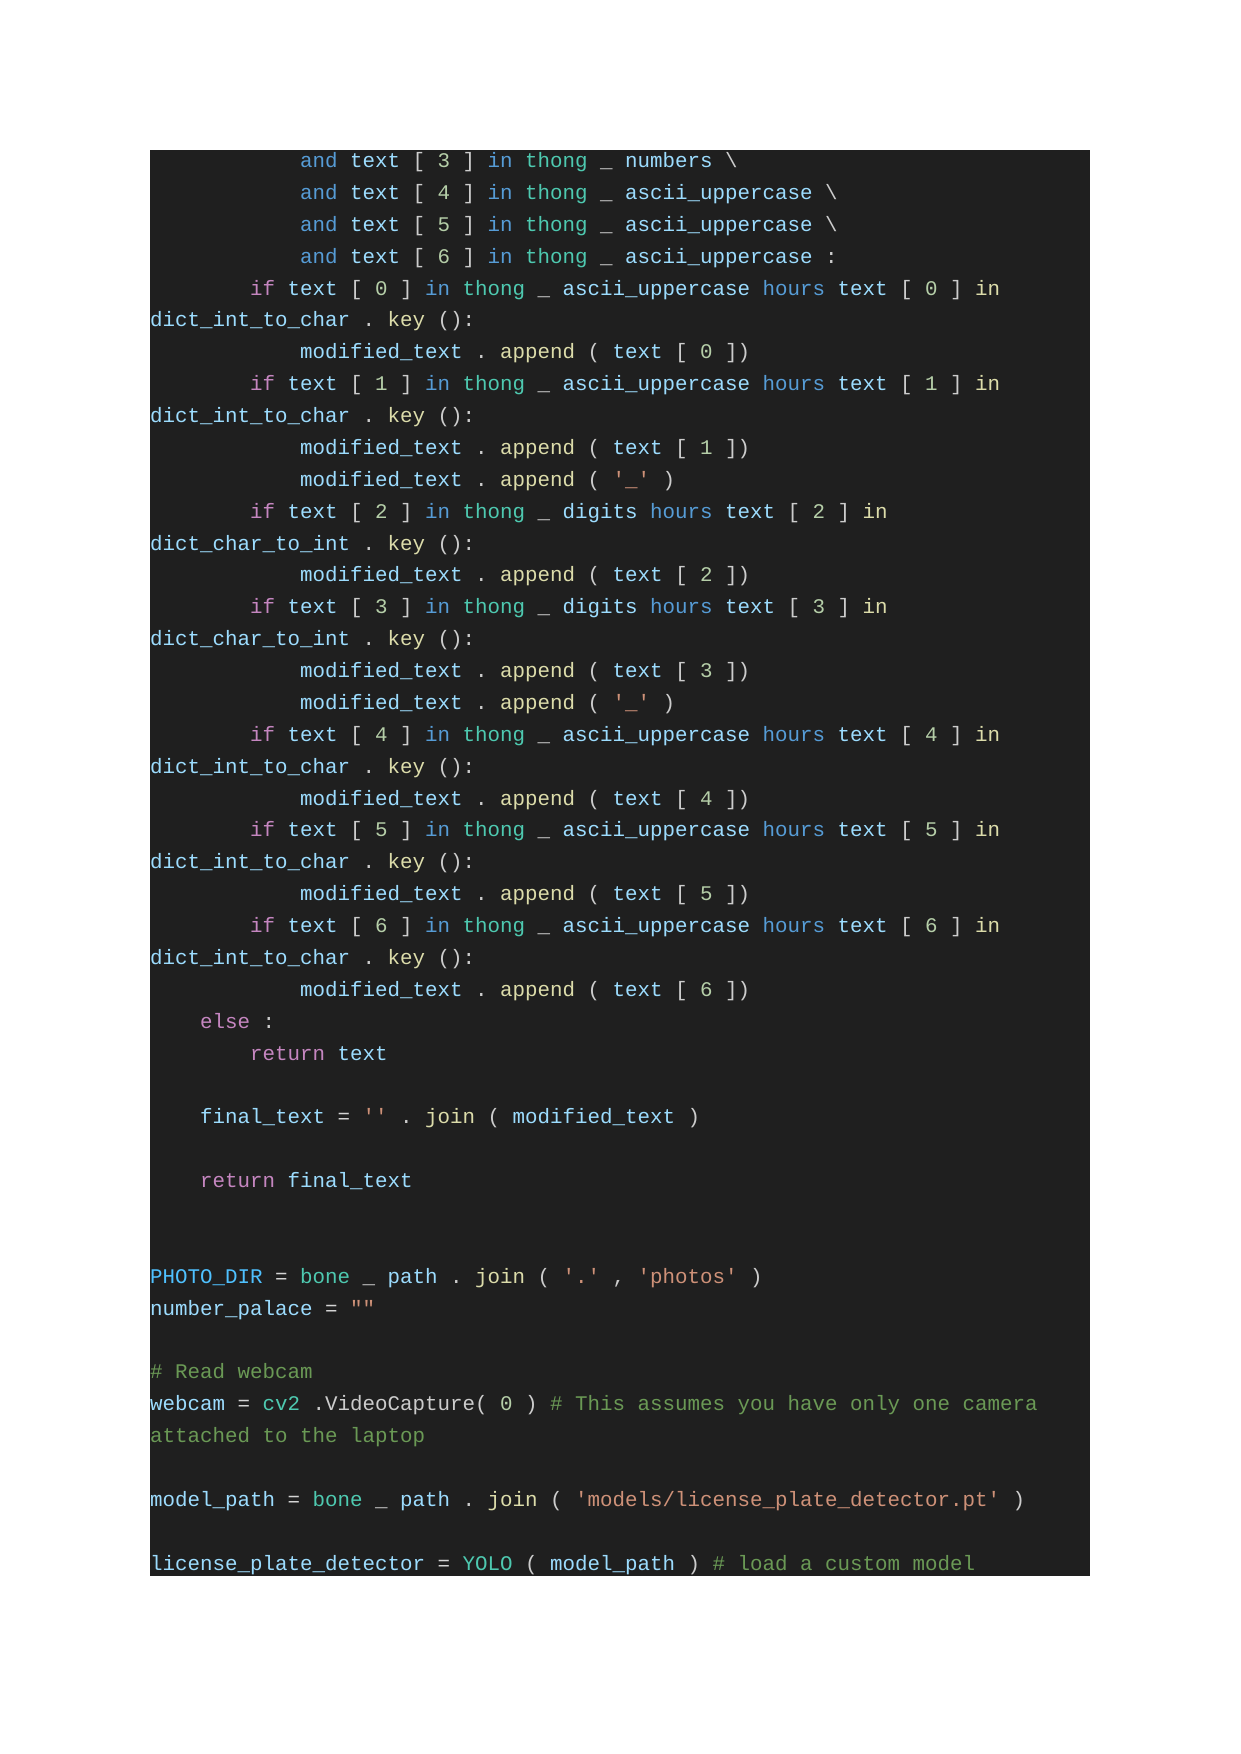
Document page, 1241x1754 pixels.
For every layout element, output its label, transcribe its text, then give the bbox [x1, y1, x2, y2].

text modified_text . append ( text [ 3 ]) [150, 660, 1090, 684]
text and text [ 5 ] in thong _ ascii_uppercase \ [150, 214, 1090, 237]
text PHOTO_DIR = bone _ path . join ( '.' , 'photos' ) [150, 1266, 1090, 1289]
text modified_text . append ( text [ 2 ]) [150, 564, 1090, 588]
text return text [150, 1042, 1090, 1066]
text modified_text . append ( text [ 6 ]) [150, 979, 1090, 1002]
text modified_text . append ( text [ 5 ]) [150, 883, 1090, 907]
text modified_text . append ( text [ 4 ]) [150, 787, 1090, 811]
text if text [ 0 ] in thong _ ascii_uppercase hours text [ 0 ] in dict_int_to_char . key (): [150, 277, 1090, 333]
text if text [ 5 ] in thong _ ascii_uppercase hours text [ 5 ] in dict_int_to_char . key (): [150, 819, 1090, 875]
text license_plate_detector = YOLO ( model_path ) # load a custom model [150, 1552, 1090, 1576]
text final_text = '' . join ( modified_text ) [150, 1106, 1090, 1130]
text if text [ 2 ] in thong _ digits hours text [ 2 ] in dict_char_to_int . key (): [150, 501, 1090, 556]
text modified_text . append ( '_' ) [150, 469, 1090, 492]
text modified_text . append ( text [ 1 ]) [150, 437, 1090, 461]
text if text [ 4 ] in thong _ ascii_uppercase hours text [ 4 ] in dict_int_to_char . key (): [150, 724, 1090, 779]
text model_path = bone _ path . join ( 'models/license_plate_detector.pt' ) [150, 1489, 1090, 1512]
text else : [150, 1011, 1090, 1034]
text webcam = cv2 .VideoCapture( 0 ) # This assumes you have only one camera attached to the laptop [150, 1393, 1090, 1449]
text number_palace = "" [150, 1297, 1090, 1321]
text and text [ 4 ] in thong _ ascii_uppercase \ [150, 182, 1090, 206]
text return final_text [150, 1170, 1090, 1194]
text # Read webcam [150, 1361, 1090, 1385]
text if text [ 3 ] in thong _ digits hours text [ 3 ] in dict_char_to_int . key (): [150, 596, 1090, 652]
text if text [ 6 ] in thong _ ascii_uppercase hours text [ 6 ] in dict_int_to_char . key (): [150, 915, 1090, 971]
text and text [ 6 ] in thong _ ascii_uppercase : [150, 246, 1090, 269]
text if text [ 1 ] in thong _ ascii_uppercase hours text [ 1 ] in dict_int_to_char . key (): [150, 373, 1090, 429]
text modified_text . append ( '_' ) [150, 692, 1090, 716]
text modified_text . append ( text [ 0 ]) [150, 341, 1090, 365]
text and text [ 3 ] in thong _ numbers \ [150, 150, 1090, 174]
